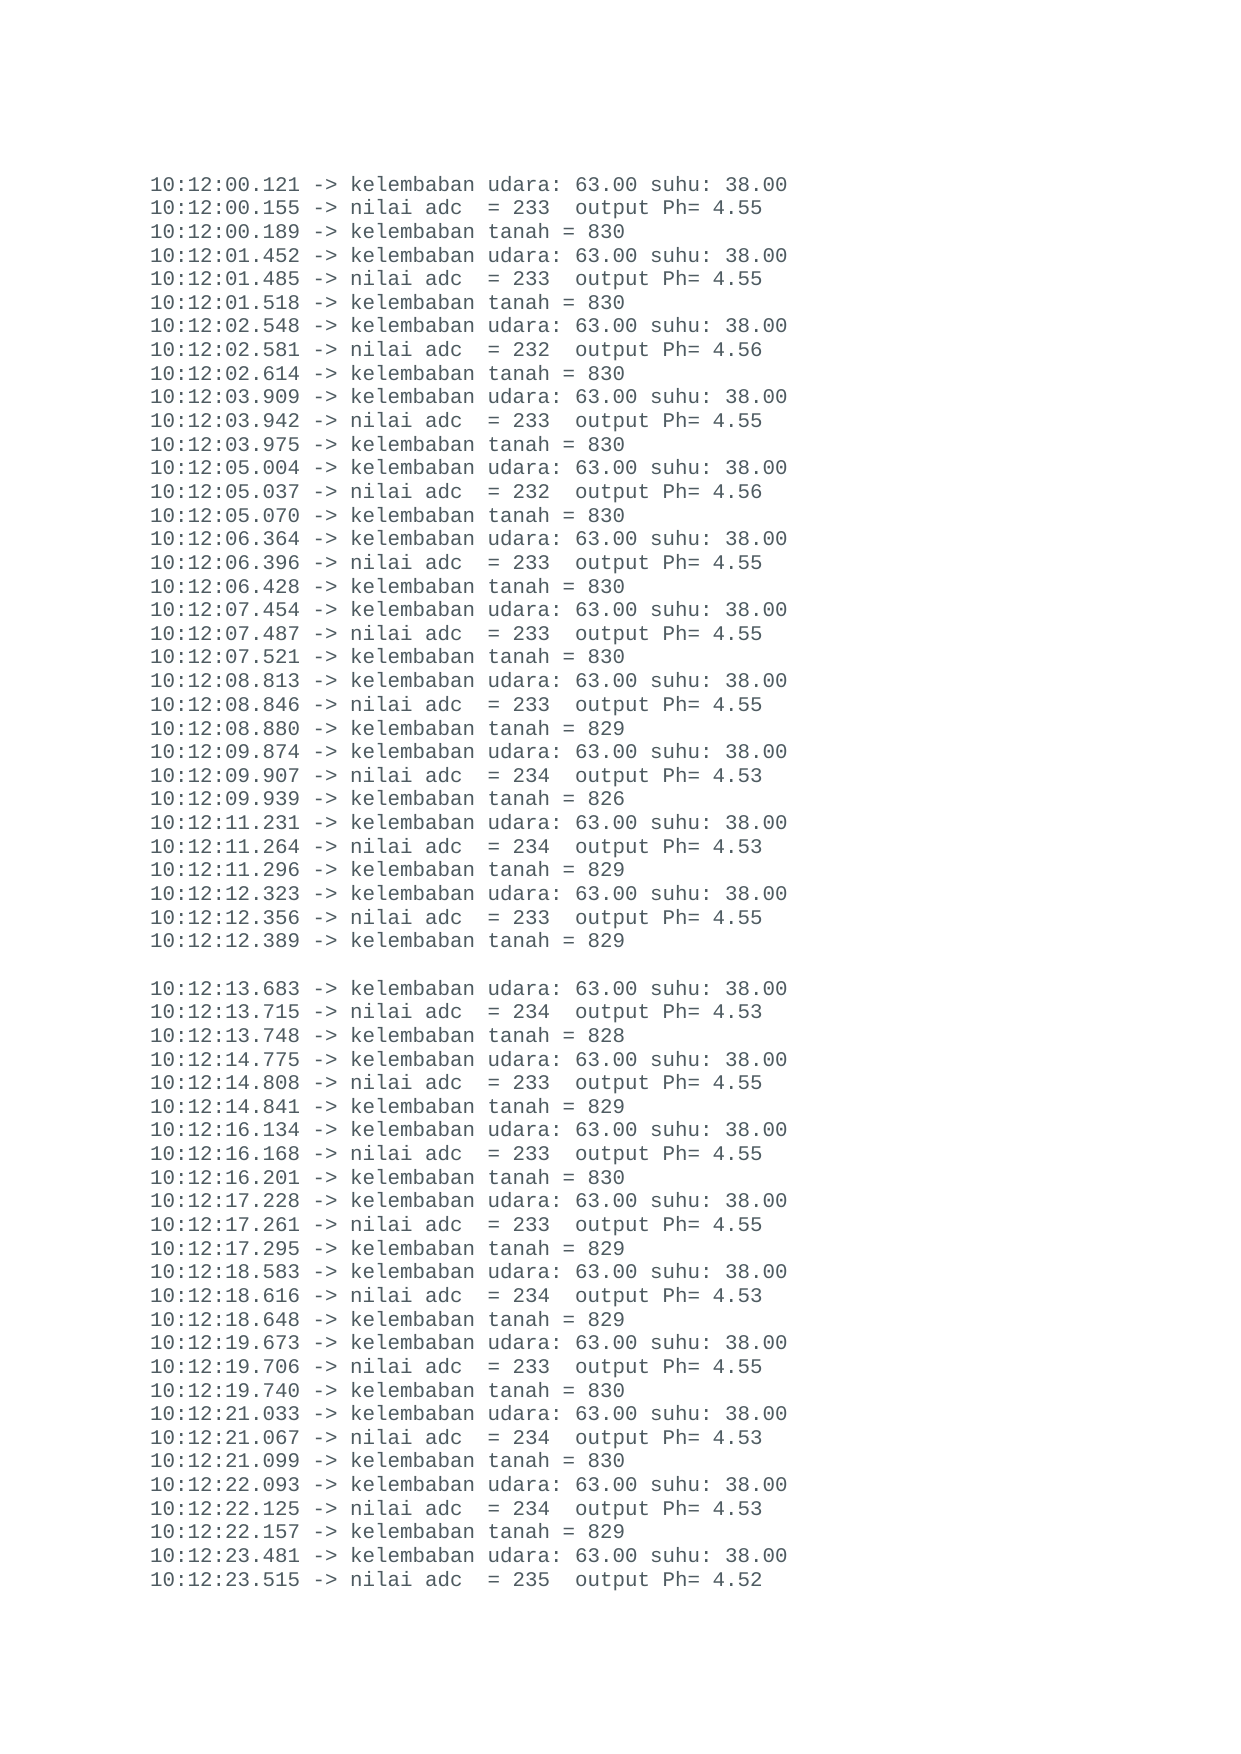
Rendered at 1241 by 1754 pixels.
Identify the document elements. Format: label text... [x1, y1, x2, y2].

text 10:12:03.975 -> kelembaban tanah = 830 [150, 434, 1090, 457]
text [150, 174, 1090, 197]
text 10:12:16.168 -> nilai adc = 233 output Ph= 4.55 [150, 1143, 1090, 1167]
text 10:12:14.841 -> kelembaban tanah = 829 [150, 1096, 1090, 1119]
text 10:12:06.428 -> kelembaban tanah = 830 [150, 576, 1090, 599]
text 10:12:11.264 -> nilai adc = 234 output Ph= 4.53 [150, 836, 1090, 859]
text 10:12:21.099 -> kelembaban tanah = 830 [150, 1451, 1090, 1474]
text 10:12:17.228 -> kelembaban udara: 63.00 suhu: 38.00 [150, 1190, 1090, 1214]
text 10:12:11.231 -> kelembaban udara: 63.00 suhu: 38.00 [150, 812, 1090, 836]
text 10:12:11.296 -> kelembaban tanah = 829 [150, 859, 1090, 883]
text 10:12:05.070 -> kelembaban tanah = 830 [150, 505, 1090, 528]
text 10:12:06.396 -> nilai adc = 233 output Ph= 4.55 [150, 552, 1090, 576]
text 10:12:16.134 -> kelembaban udara: 63.00 suhu: 38.00 [150, 1119, 1090, 1143]
text 10:12:03.909 -> kelembaban udara: 63.00 suhu: 38.00 [150, 386, 1090, 410]
text 10:12:07.487 -> nilai adc = 233 output Ph= 4.55 [150, 623, 1090, 647]
text 10:12:18.583 -> kelembaban udara: 63.00 suhu: 38.00 [150, 1261, 1090, 1285]
text 10:12:07.454 -> kelembaban udara: 63.00 suhu: 38.00 [150, 599, 1090, 623]
text 10:12:03.942 -> nilai adc = 233 output Ph= 4.55 [150, 410, 1090, 434]
text 10:12:02.614 -> kelembaban tanah = 830 [150, 363, 1090, 386]
text 10:12:01.452 -> kelembaban udara: 63.00 suhu: 38.00 [150, 244, 1090, 268]
text 10:12:17.295 -> kelembaban tanah = 829 [150, 1238, 1090, 1261]
text 10:12:12.389 -> kelembaban tanah = 829 [150, 930, 1090, 954]
text 10:12:19.673 -> kelembaban udara: 63.00 suhu: 38.00 [150, 1332, 1090, 1356]
text 10:12:09.874 -> kelembaban udara: 63.00 suhu: 38.00 [150, 741, 1090, 765]
text 10:12:23.515 -> nilai adc = 235 output Ph= 4.52 [150, 1569, 1090, 1592]
text 10:12:08.846 -> nilai adc = 233 output Ph= 4.55 [150, 694, 1090, 717]
text 10:12:21.067 -> nilai adc = 234 output Ph= 4.53 [150, 1427, 1090, 1451]
text 10:12:18.648 -> kelembaban tanah = 829 [150, 1309, 1090, 1332]
text 10:12:09.939 -> kelembaban tanah = 826 [150, 788, 1090, 812]
text 10:12:17.261 -> nilai adc = 233 output Ph= 4.55 [150, 1214, 1090, 1238]
text 10:12:12.323 -> kelembaban udara: 63.00 suhu: 38.00 [150, 883, 1090, 907]
text 10:12:22.157 -> kelembaban tanah = 829 [150, 1521, 1090, 1545]
text 10:12:01.485 -> nilai adc = 233 output Ph= 4.55 [150, 268, 1090, 292]
text 10:12:08.880 -> kelembaban tanah = 829 [150, 717, 1090, 741]
text 10:12:13.715 -> nilai adc = 234 output Ph= 4.53 [150, 1001, 1090, 1025]
text 10:12:05.004 -> kelembaban udara: 63.00 suhu: 38.00 [150, 457, 1090, 481]
text 10:12:21.033 -> kelembaban udara: 63.00 suhu: 38.00 [150, 1403, 1090, 1427]
text 10:12:16.201 -> kelembaban tanah = 830 [150, 1167, 1090, 1190]
text 10:12:02.581 -> nilai adc = 232 output Ph= 4.56 [150, 339, 1090, 363]
text 10:12:01.518 -> kelembaban tanah = 830 [150, 292, 1090, 316]
text 10:12:22.125 -> nilai adc = 234 output Ph= 4.53 [150, 1498, 1090, 1521]
text 10:12:23.481 -> kelembaban udara: 63.00 suhu: 38.00 [150, 1545, 1090, 1569]
text 10:12:13.748 -> kelembaban tanah = 828 [150, 1025, 1090, 1048]
text 10:12:00.189 -> kelembaban tanah = 830 [150, 221, 1090, 244]
text 10:12:06.364 -> kelembaban udara: 63.00 suhu: 38.00 [150, 528, 1090, 552]
text 10:12:02.548 -> kelembaban udara: 63.00 suhu: 38.00 [150, 316, 1090, 339]
text 10:12:14.775 -> kelembaban udara: 63.00 suhu: 38.00 [150, 1048, 1090, 1072]
text 10:12:09.907 -> nilai adc = 234 output Ph= 4.53 [150, 765, 1090, 788]
text 10:12:12.356 -> nilai adc = 233 output Ph= 4.55 [150, 907, 1090, 930]
text 10:12:19.740 -> kelembaban tanah = 830 [150, 1379, 1090, 1403]
text 10:12:05.037 -> nilai adc = 232 output Ph= 4.56 [150, 481, 1090, 505]
text 10:12:19.706 -> nilai adc = 233 output Ph= 4.55 [150, 1356, 1090, 1379]
text 10:12:14.808 -> nilai adc = 233 output Ph= 4.55 [150, 1072, 1090, 1096]
text 10:12:22.093 -> kelembaban udara: 63.00 suhu: 38.00 [150, 1474, 1090, 1498]
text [150, 197, 1090, 221]
text 10:12:13.683 -> kelembaban udara: 63.00 suhu: 38.00 [150, 978, 1090, 1001]
text 10:12:18.616 -> nilai adc = 234 output Ph= 4.53 [150, 1285, 1090, 1309]
text 10:12:07.521 -> kelembaban tanah = 830 [150, 647, 1090, 670]
text 10:12:08.813 -> kelembaban udara: 63.00 suhu: 38.00 [150, 670, 1090, 694]
